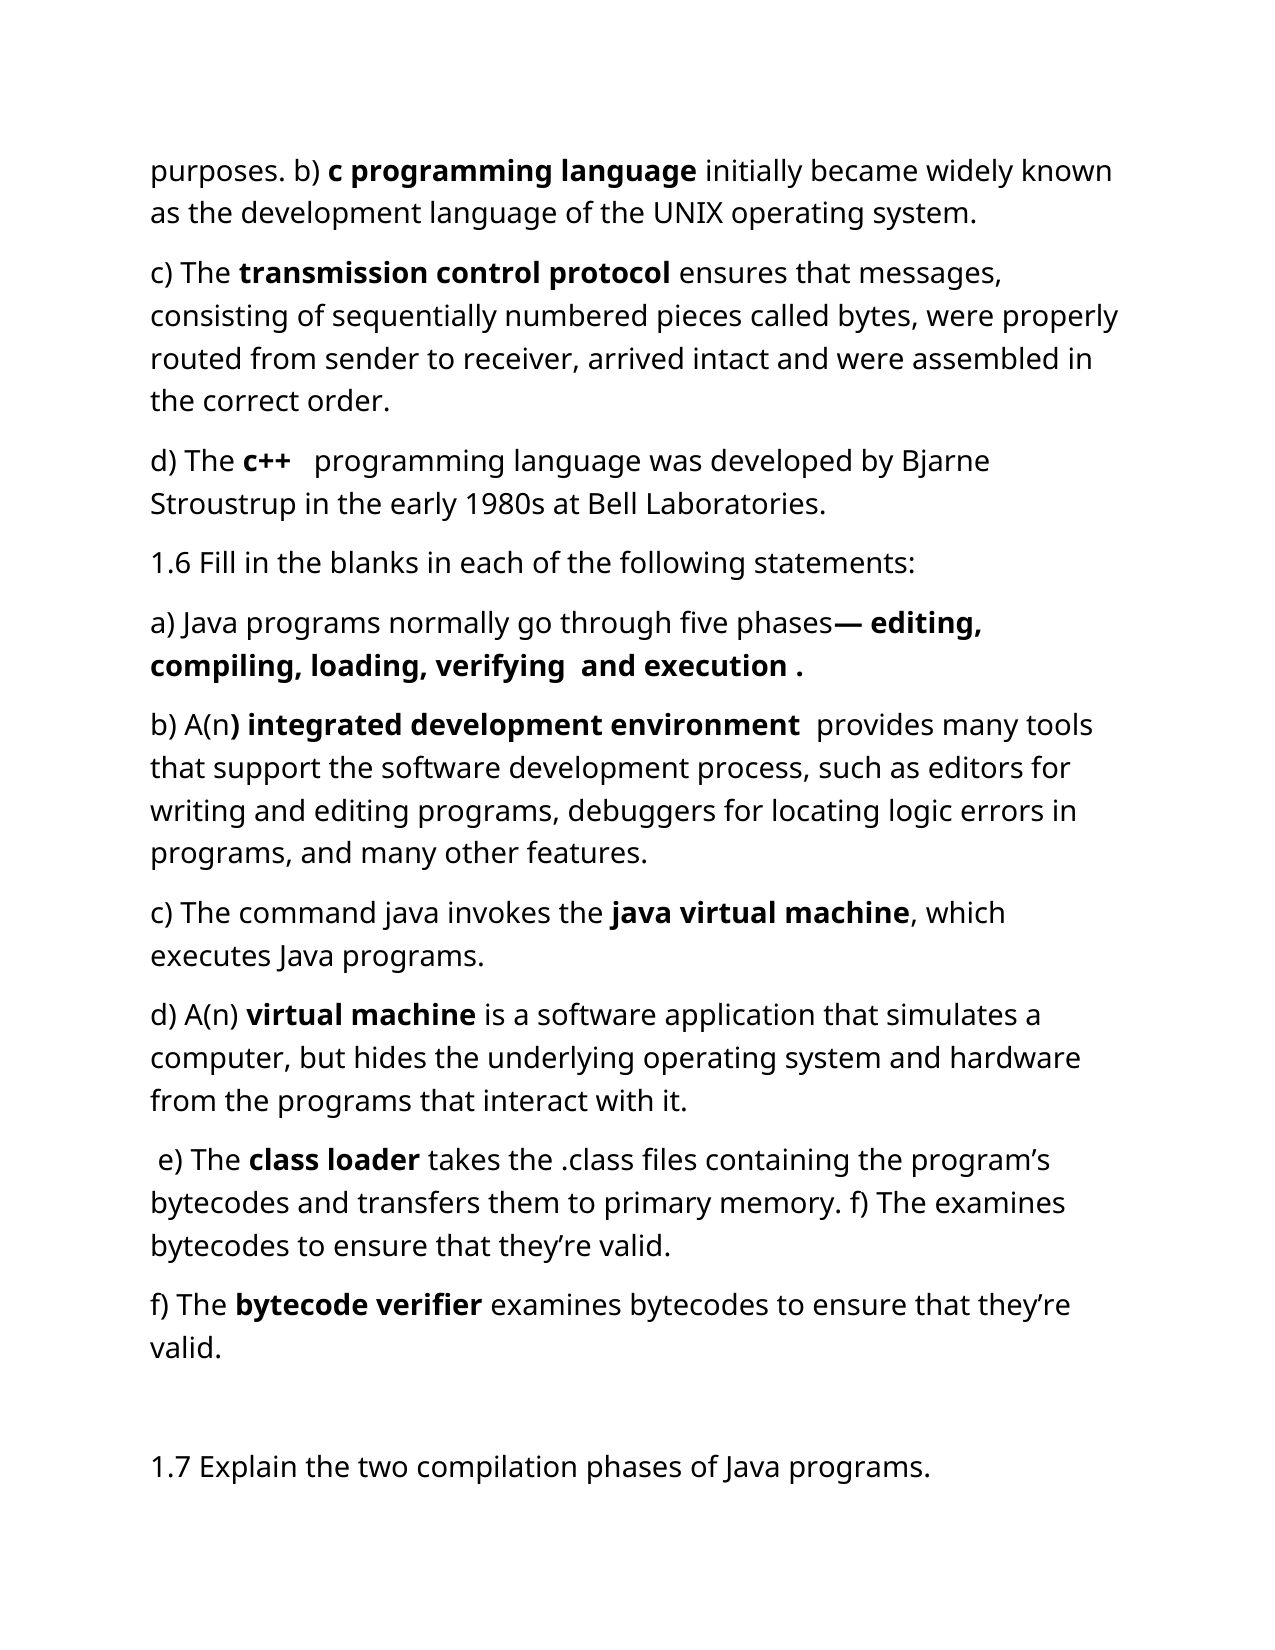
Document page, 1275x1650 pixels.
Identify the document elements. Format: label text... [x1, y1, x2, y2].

text f) The bytecode verifier examines bytecodes to ensure that they’re valid. [150, 1285, 1125, 1367]
text e) The class loader takes the .class files containing the program’s bytecodes and transfers them to primary memory. f) The examines bytecodes to ensure that they’re valid. [150, 1139, 1125, 1265]
text b) A(n) integrated development environment provides many tools that support the software development process, such as editors for writing and editing programs, debuggers for locating logic errors in programs, and many other features. [150, 704, 1125, 872]
text c) The transmission control protocol ensures that messages, consisting of sequentially numbered pieces called bytes, were properly routed from sender to receiver, arrived intact and were assembled in the correct order. [150, 252, 1125, 420]
text a) Java programs normally go through five phases— editing, compiling, loading, verifying and execution . [150, 602, 1125, 684]
text c) The command java invokes the java virtual machine, which executes Java programs. [150, 892, 1125, 975]
text 1.7 Explain the two compilation phases of Java programs. [150, 1446, 1125, 1486]
text 1.6 Fill in the blanks in each of the following statements: [150, 542, 1125, 582]
text d) The c++ programming language was developed by Bjarne Stroustrup in the early 1980s at Bell Laboratories. [150, 440, 1125, 523]
text d) A(n) virtual machine is a software application that simulates a computer, but hides the underlying operating system and hardware from the programs that interact with it. [150, 994, 1125, 1120]
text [150, 150, 1125, 232]
